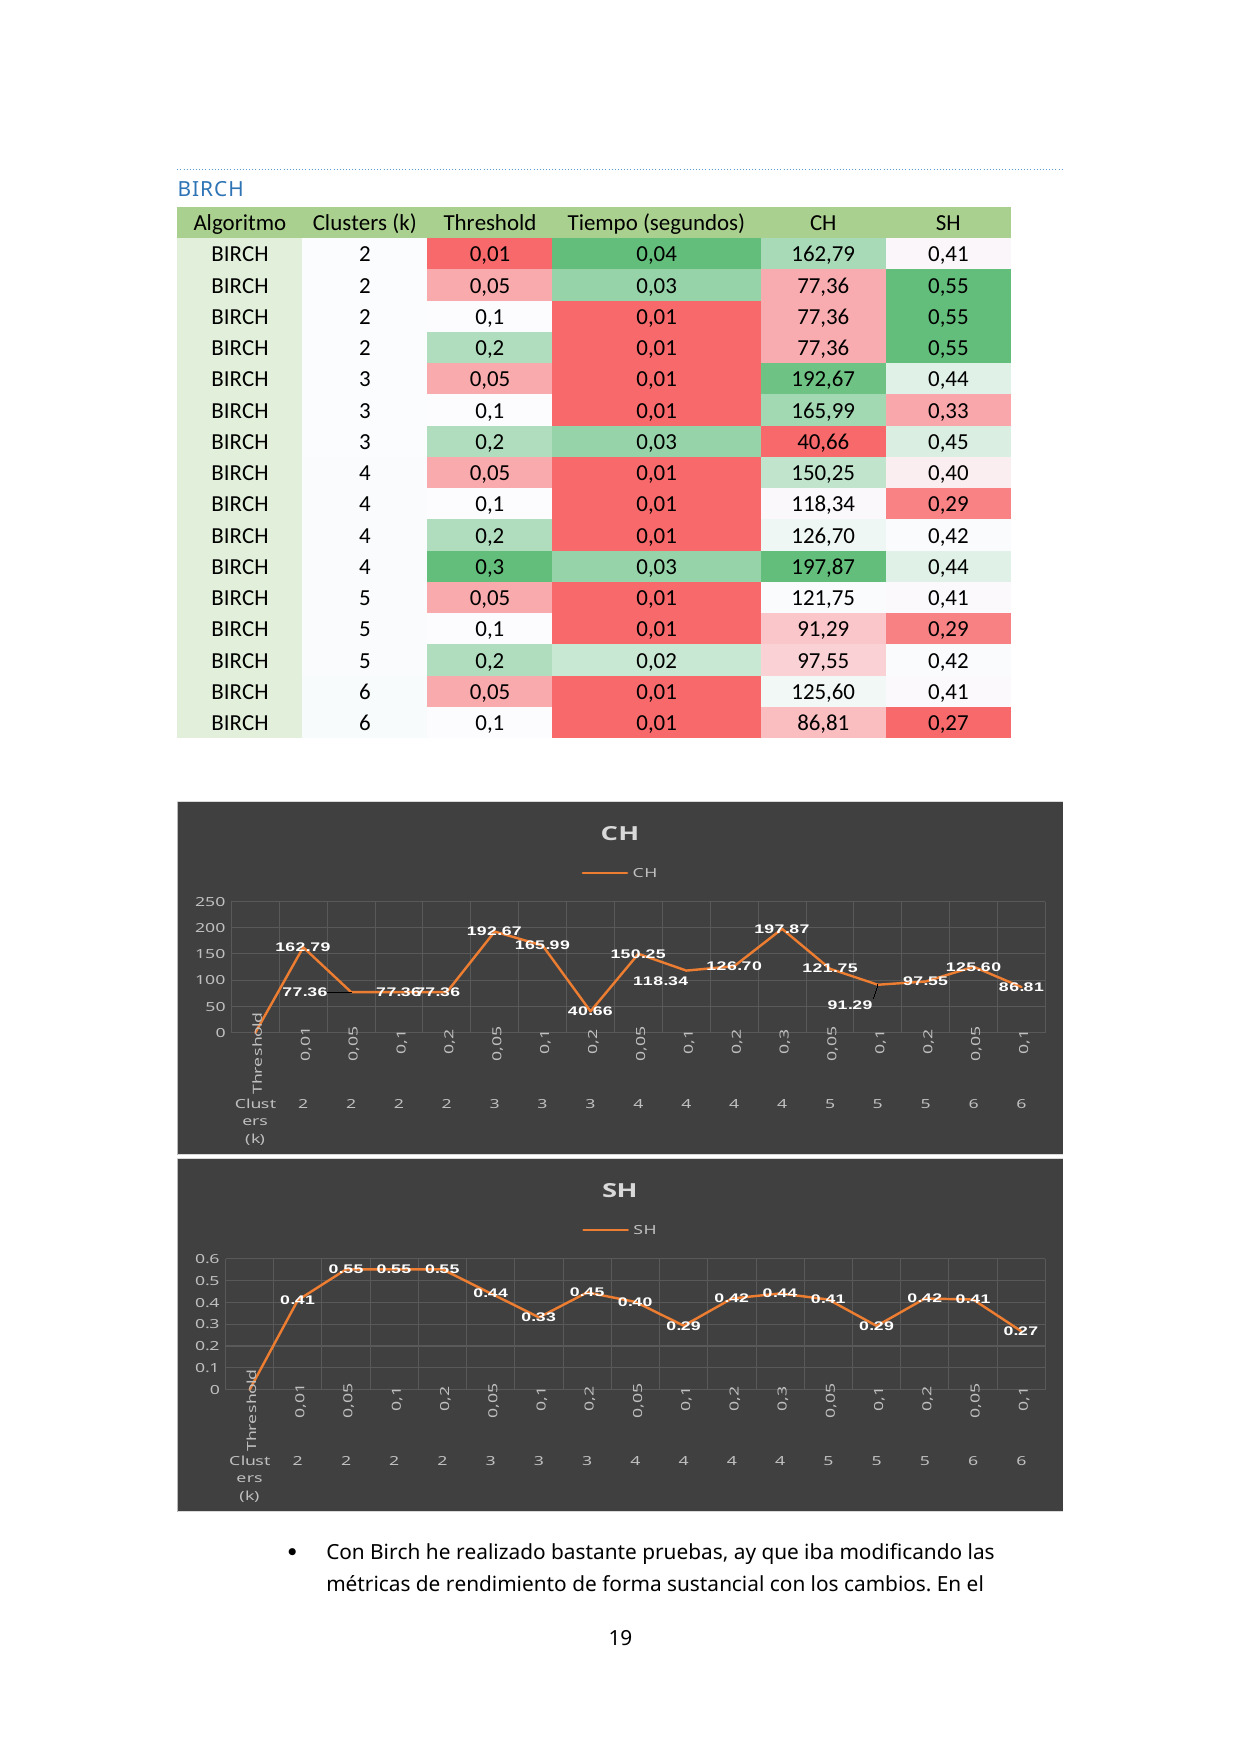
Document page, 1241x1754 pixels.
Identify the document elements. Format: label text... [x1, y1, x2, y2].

table_cell 2 [302, 269, 427, 301]
table_cell 4 [302, 457, 427, 488]
table_cell 0,44 [886, 363, 1011, 394]
table_cell BIRCH [177, 238, 302, 269]
table_cell 0,3 [427, 551, 552, 582]
table_cell 3 [302, 363, 427, 394]
table_cell 0,01 [552, 363, 761, 394]
table_cell 86,81 [761, 707, 886, 738]
table_cell 0,1 [427, 613, 552, 644]
table_cell 0,2 [427, 519, 552, 551]
table_cell 97,55 [761, 644, 886, 676]
table_cell 0,55 [886, 332, 1011, 363]
table_cell BIRCH [177, 551, 302, 582]
table_cell 0,55 [886, 301, 1011, 332]
table_cell BIRCH [177, 426, 302, 457]
table_cell 0,01 [552, 519, 761, 551]
table_cell BIRCH [177, 519, 302, 551]
table_cell 77,36 [761, 332, 886, 363]
table_cell 3 [302, 394, 427, 426]
table_cell 91,29 [761, 613, 886, 644]
table_header Threshold [427, 207, 552, 238]
table_header Algoritmo [177, 207, 302, 238]
table_cell 5 [302, 644, 427, 676]
table_cell 0,29 [886, 613, 1011, 644]
table_cell 77,36 [761, 269, 886, 301]
table_cell 0,01 [552, 613, 761, 644]
table_cell BIRCH [177, 332, 302, 363]
table_cell 0,01 [552, 301, 761, 332]
table_cell 6 [302, 676, 427, 707]
table_cell BIRCH [177, 582, 302, 613]
table_cell BIRCH [177, 301, 302, 332]
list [288, 1537, 1063, 1598]
table_cell 0,41 [886, 676, 1011, 707]
table_cell 4 [302, 488, 427, 519]
table_cell 0,2 [427, 426, 552, 457]
table_cell 0,2 [427, 644, 552, 676]
table_header Clusters (k) [302, 207, 427, 238]
table_cell 0,01 [552, 582, 761, 613]
table_cell 0,05 [427, 269, 552, 301]
table_cell BIRCH [177, 707, 302, 738]
table_cell 0,04 [552, 238, 761, 269]
table_cell BIRCH [177, 269, 302, 301]
table_cell 150,25 [761, 457, 886, 488]
table_cell 0,05 [427, 363, 552, 394]
table_cell 5 [302, 582, 427, 613]
table_cell 0,45 [886, 426, 1011, 457]
table_cell 0,41 [886, 238, 1011, 269]
table_cell 165,99 [761, 394, 886, 426]
table_cell 0,01 [552, 394, 761, 426]
table_cell 118,34 [761, 488, 886, 519]
table_cell 197,87 [761, 551, 886, 582]
table_cell 0,05 [427, 582, 552, 613]
table_cell 0,1 [427, 394, 552, 426]
table_cell 0,01 [552, 457, 761, 488]
table_cell 0,05 [427, 676, 552, 707]
table_cell 0,42 [886, 644, 1011, 676]
table_cell 0,03 [552, 426, 761, 457]
table_cell 162,79 [761, 238, 886, 269]
table_cell 77,36 [761, 301, 886, 332]
table_cell 0,40 [886, 457, 1011, 488]
table_cell BIRCH [177, 488, 302, 519]
table_cell 0,01 [552, 707, 761, 738]
table_cell 0,41 [886, 582, 1011, 613]
table_cell BIRCH [177, 363, 302, 394]
table_cell 0,33 [886, 394, 1011, 426]
table_cell 0,02 [552, 644, 761, 676]
table_cell 5 [302, 613, 427, 644]
table_cell 121,75 [761, 582, 886, 613]
table_cell BIRCH [177, 613, 302, 644]
table_cell 6 [302, 707, 427, 738]
table_cell 0,29 [886, 488, 1011, 519]
table_cell 40,66 [761, 426, 886, 457]
table_cell 0,03 [552, 269, 761, 301]
table_cell 0,44 [886, 551, 1011, 582]
table_cell 126,70 [761, 519, 886, 551]
table_cell 0,1 [427, 301, 552, 332]
table_header Tiempo (segundos) [552, 207, 761, 238]
table_cell 0,2 [427, 332, 552, 363]
table_cell 2 [302, 238, 427, 269]
table_cell 0,27 [886, 707, 1011, 738]
table_cell 2 [302, 332, 427, 363]
table_cell 0,42 [886, 519, 1011, 551]
table_cell 0,55 [886, 269, 1011, 301]
table_cell 4 [302, 519, 427, 551]
subtitle BIRCH [177, 168, 1063, 203]
table_cell 192,67 [761, 363, 886, 394]
table_cell 0,01 [552, 676, 761, 707]
table_header CH [761, 207, 886, 238]
table_cell 4 [302, 551, 427, 582]
table_cell 0,1 [427, 488, 552, 519]
table_cell 0,05 [427, 457, 552, 488]
table_cell BIRCH [177, 457, 302, 488]
table_cell 2 [302, 301, 427, 332]
table_cell 0,01 [552, 332, 761, 363]
table_cell 0,01 [552, 488, 761, 519]
table_cell BIRCH [177, 644, 302, 676]
table_cell 0,03 [552, 551, 761, 582]
table_cell 0,01 [427, 238, 552, 269]
table_cell 3 [302, 426, 427, 457]
table_header SH [886, 207, 1011, 238]
table_cell BIRCH [177, 394, 302, 426]
table_cell BIRCH [177, 676, 302, 707]
table_cell 125,60 [761, 676, 886, 707]
table_cell 0,1 [427, 707, 552, 738]
